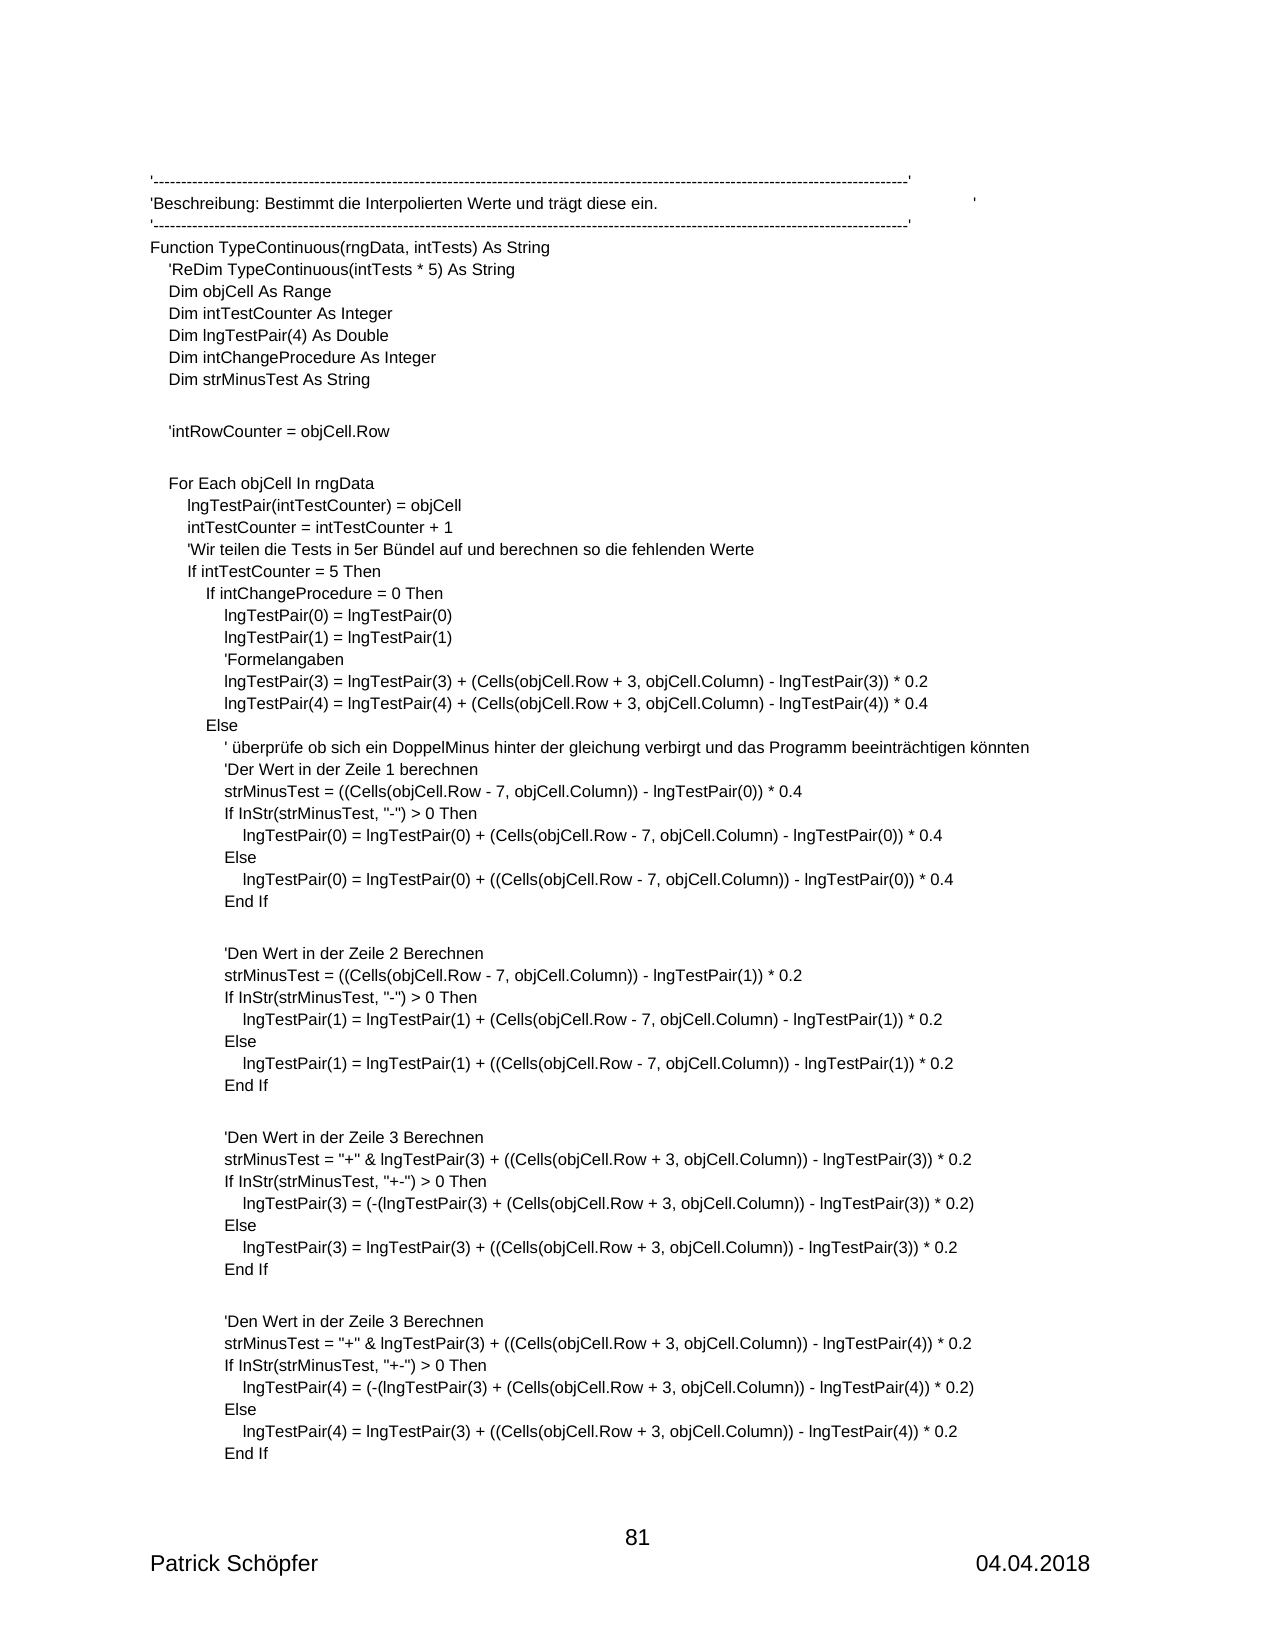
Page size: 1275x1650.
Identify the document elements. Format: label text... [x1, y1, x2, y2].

text Else [150, 716, 1125, 735]
text Dim objCell As Range [150, 282, 1125, 301]
text Dim intTestCounter As Integer [150, 304, 1125, 323]
text End If [150, 1260, 1125, 1279]
text strMinusTest = ((Cells(objCell.Row - 7, objCell.Column)) - lngTestPair(0)) * 0.4 [150, 782, 1125, 801]
text lngTestPair(0) = lngTestPair(0) + ((Cells(objCell.Row - 7, objCell.Column)) - lngTestPair(0)) * 0.4 [150, 870, 1125, 889]
text End If [150, 1444, 1125, 1463]
text Function TypeContinuous(rngData, intTests) As String [150, 238, 1125, 257]
text If InStr(strMinusTest, "-") > 0 Then [150, 804, 1125, 823]
text '----------------------------------------------------------------------------------------------------------------------------------------' [150, 216, 1125, 235]
text End If [150, 892, 1125, 911]
text ' überprüfe ob sich ein DoppelMinus hinter der gleichung verbirgt und das Programm beeinträchtigen könnten [150, 738, 1125, 757]
text intTestCounter = intTestCounter + 1 [150, 518, 1125, 537]
text End If [150, 1076, 1125, 1095]
text lngTestPair(3) = (-(lngTestPair(3) + (Cells(objCell.Row + 3, objCell.Column)) - lngTestPair(3)) * 0.2) [150, 1194, 1125, 1213]
text For Each objCell In rngData [150, 474, 1125, 493]
text 'Formelangaben [150, 650, 1125, 669]
text lngTestPair(3) = lngTestPair(3) + ((Cells(objCell.Row + 3, objCell.Column)) - lngTestPair(3)) * 0.2 [150, 1238, 1125, 1257]
text Dim strMinusTest As String [150, 370, 1125, 389]
text lngTestPair(1) = lngTestPair(1) + (Cells(objCell.Row - 7, objCell.Column) - lngTestPair(1)) * 0.2 [150, 1010, 1125, 1029]
text '----------------------------------------------------------------------------------------------------------------------------------------' [150, 172, 1125, 191]
text strMinusTest = ((Cells(objCell.Row - 7, objCell.Column)) - lngTestPair(1)) * 0.2 [150, 966, 1125, 985]
text 'intRowCounter = objCell.Row [150, 422, 1125, 441]
text 'Wir teilen die Tests in 5er Bündel auf und berechnen so die fehlenden Werte [150, 540, 1125, 559]
text Else [150, 848, 1125, 867]
text 'Den Wert in der Zeile 3 Berechnen [150, 1312, 1125, 1331]
text If InStr(strMinusTest, "-") > 0 Then [150, 988, 1125, 1007]
text Else [150, 1400, 1125, 1419]
text 'Den Wert in der Zeile 2 Berechnen [150, 944, 1125, 963]
text lngTestPair(1) = lngTestPair(1) [150, 628, 1125, 647]
text lngTestPair(4) = (-(lngTestPair(3) + (Cells(objCell.Row + 3, objCell.Column)) - lngTestPair(4)) * 0.2) [150, 1378, 1125, 1397]
text strMinusTest = "+" & lngTestPair(3) + ((Cells(objCell.Row + 3, objCell.Column)) - lngTestPair(4)) * 0.2 [150, 1334, 1125, 1353]
text If InStr(strMinusTest, "+-") > 0 Then [150, 1172, 1125, 1191]
text 'Der Wert in der Zeile 1 berechnen [150, 760, 1125, 779]
text 'Den Wert in der Zeile 3 Berechnen [150, 1128, 1125, 1147]
text If intChangeProcedure = 0 Then [150, 584, 1125, 603]
text Dim intChangeProcedure As Integer [150, 348, 1125, 367]
text Else [150, 1032, 1125, 1051]
text lngTestPair(3) = lngTestPair(3) + (Cells(objCell.Row + 3, objCell.Column) - lngTestPair(3)) * 0.2 [150, 672, 1125, 691]
text strMinusTest = "+" & lngTestPair(3) + ((Cells(objCell.Row + 3, objCell.Column)) - lngTestPair(3)) * 0.2 [150, 1150, 1125, 1169]
text If intTestCounter = 5 Then [150, 562, 1125, 581]
text lngTestPair(0) = lngTestPair(0) [150, 606, 1125, 625]
text If InStr(strMinusTest, "+-") > 0 Then [150, 1356, 1125, 1375]
text lngTestPair(1) = lngTestPair(1) + ((Cells(objCell.Row - 7, objCell.Column)) - lngTestPair(1)) * 0.2 [150, 1054, 1125, 1073]
text Dim lngTestPair(4) As Double [150, 326, 1125, 345]
text lngTestPair(4) = lngTestPair(4) + (Cells(objCell.Row + 3, objCell.Column) - lngTestPair(4)) * 0.4 [150, 694, 1125, 713]
text 'Beschreibung: Bestimmt die Interpolierten Werte und trägt diese ein. ' [150, 194, 1125, 213]
text lngTestPair(4) = lngTestPair(3) + ((Cells(objCell.Row + 3, objCell.Column)) - lngTestPair(4)) * 0.2 [150, 1422, 1125, 1441]
text 'ReDim TypeContinuous(intTests * 5) As String [150, 260, 1125, 279]
text lngTestPair(intTestCounter) = objCell [150, 496, 1125, 515]
text lngTestPair(0) = lngTestPair(0) + (Cells(objCell.Row - 7, objCell.Column) - lngTestPair(0)) * 0.4 [150, 826, 1125, 845]
text Else [150, 1216, 1125, 1235]
